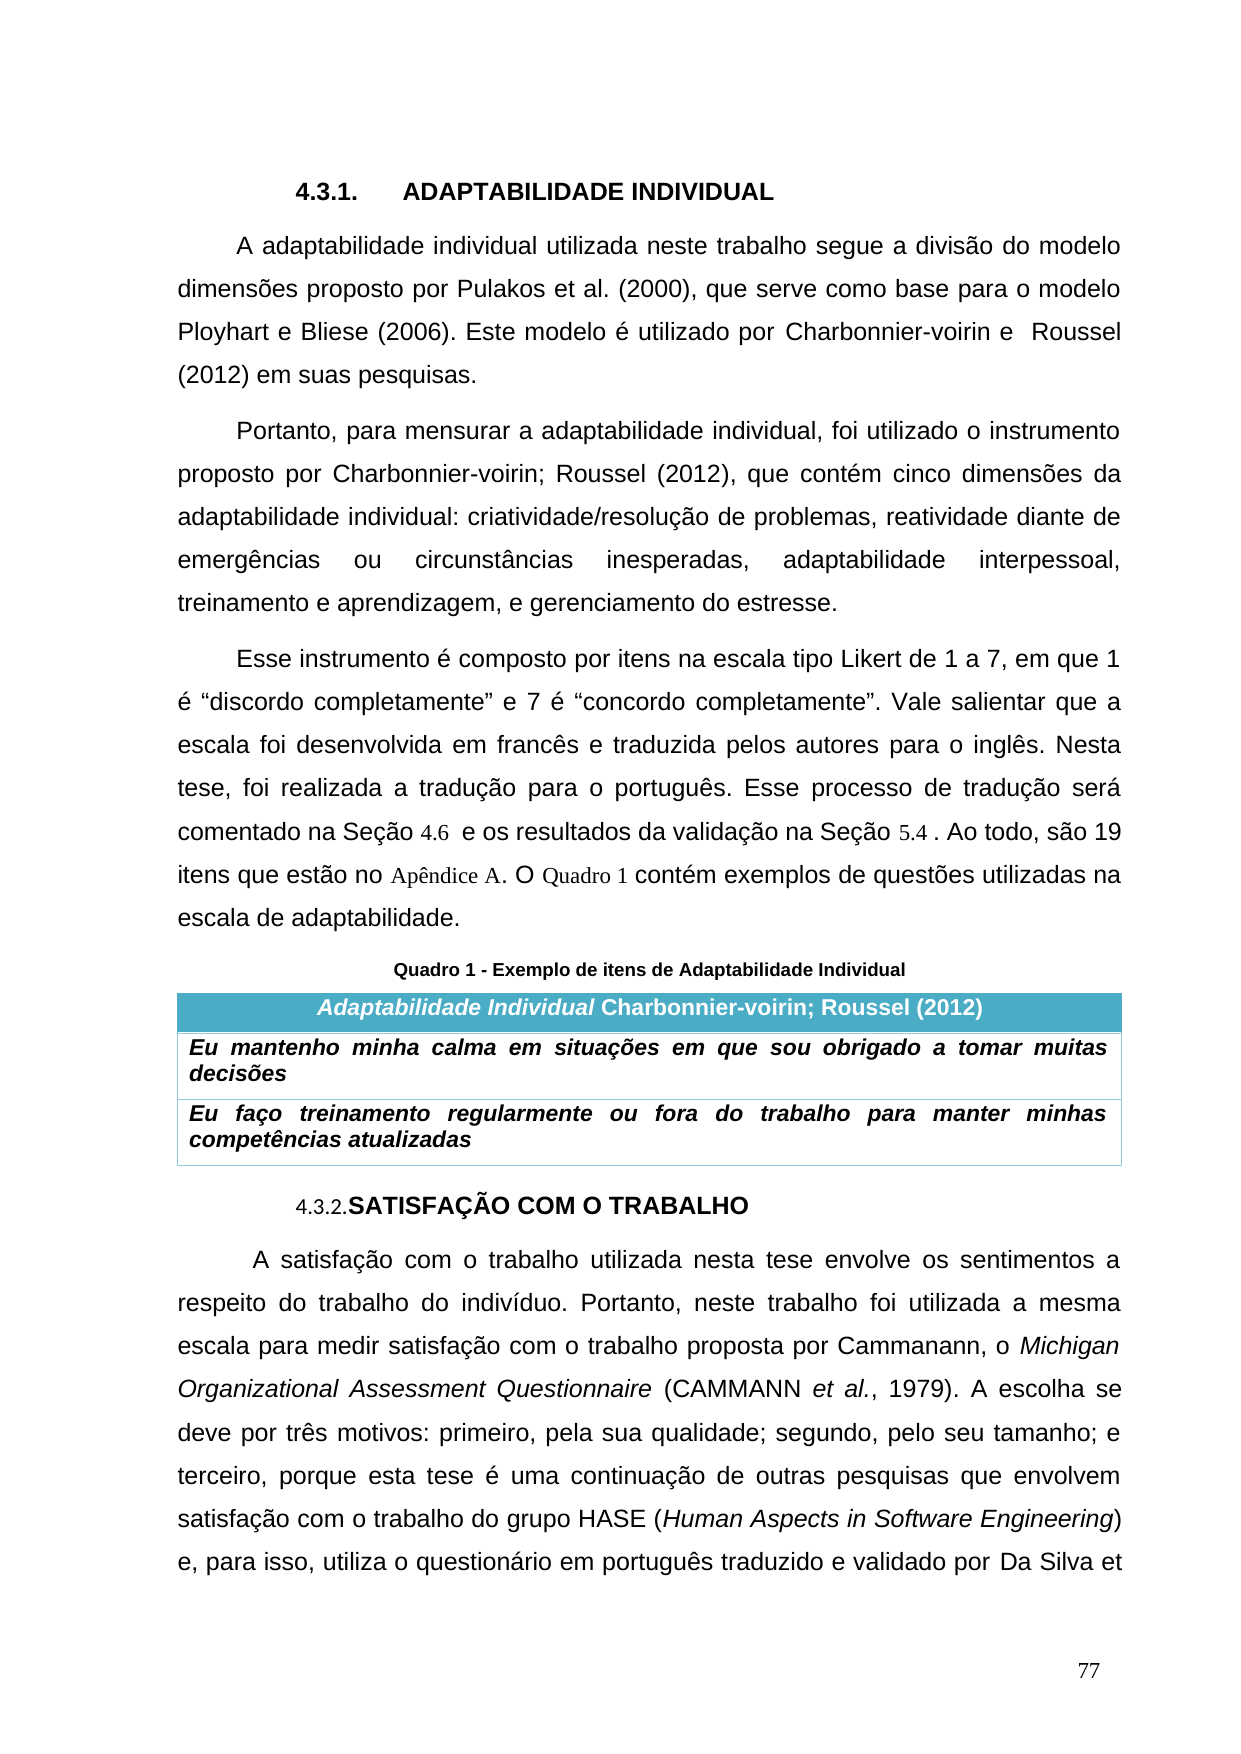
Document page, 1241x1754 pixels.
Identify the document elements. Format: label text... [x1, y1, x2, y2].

text A adaptabilidade individual utilizada neste trabalho segue a divisão do modelo dimensões proposto por Pulakos et al. (2000), que serve como base para o modelo Ployhart e Bliese (2006). Este modelo é utilizado por Charbonnier-voirin e Roussel (2012) em suas pesquisas. [177, 231, 1122, 389]
title Adaptabilidade individual [295, 177, 1122, 206]
text Portanto, para mensurar a adaptabilidade individual, foi utilizado o instrumento proposto por Charbonnier-voirin; Roussel (2012), que contém cinco dimensões da adaptabilidade individual: criatividade/resolução de problemas, reatividade diante de emergências ou circunstâncias inesperadas, adaptabilidade interpessoal, treinamento e aprendizagem, e gerenciamento do estresse. [177, 416, 1122, 617]
text Quadro 1 - Exemplo de itens de Adaptabilidade Individual [177, 958, 1122, 980]
table_header Adaptabilidade Individual Charbonnier-voirin; Roussel (2012) [178, 994, 1121, 1032]
text Esse instrumento é composto por itens na escala tipo Likert de 1 a 7, em que 1 é “discordo completamente” e 7 é “concordo completamente”. Vale salientar que a escala foi desenvolvida em francês e traduzida pelos autores para o inglês. Nesta tese, foi realizada a tradução para o português. Esse processo de tradução será comentado na Seção 4.5 e os resultados da validação na Seção 5.4. Ao todo, são 19 itens que estão no Apêndice A. O Quadro 1 contém exemplos de questões utilizadas na escala de adaptabilidade. [177, 644, 1122, 932]
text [177, 1245, 1122, 1576]
table_cell Eu mantenho minha calma em situações em que sou obrigado a tomar muitas decisões [178, 1034, 1121, 1099]
title Satisfação com o trabalho [295, 1191, 1122, 1220]
table_cell Eu faço treinamento regularmente ou fora do trabalho para manter minhas competências atualizadas [178, 1100, 1121, 1165]
